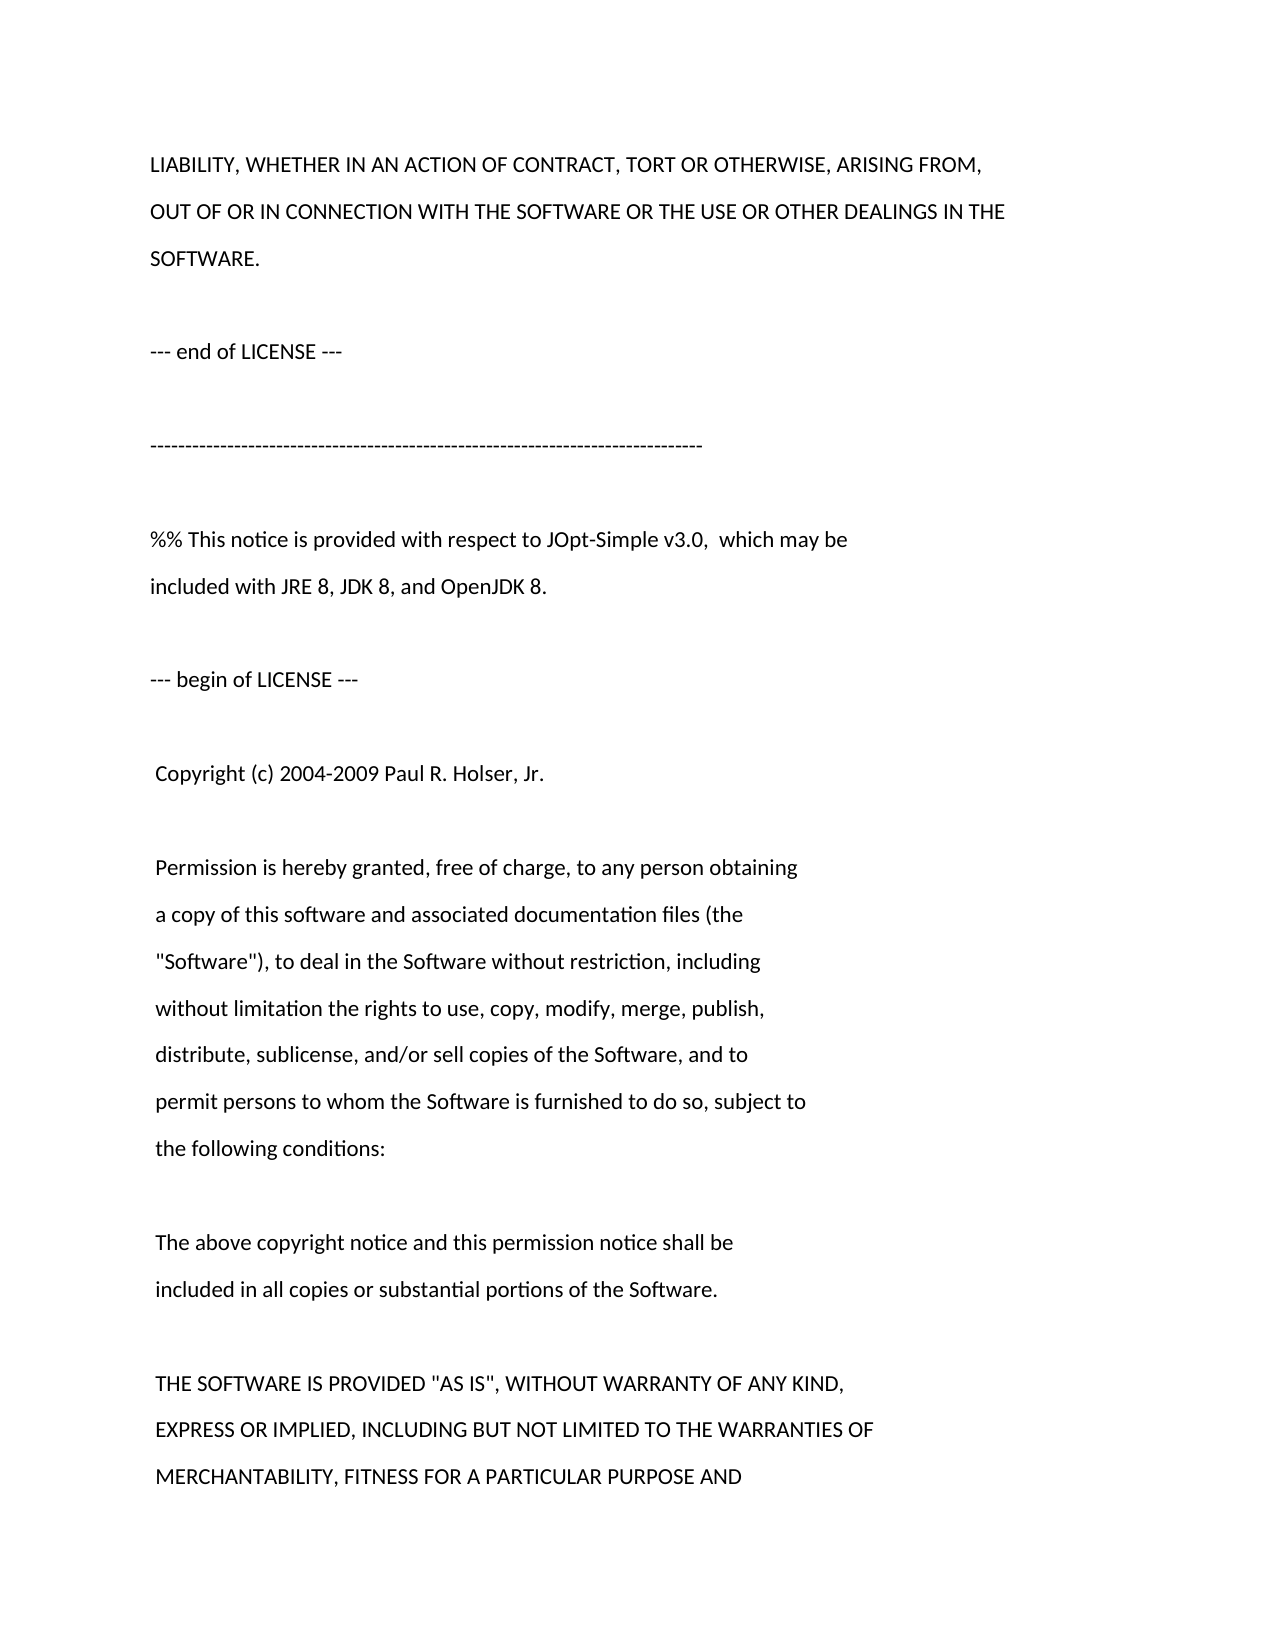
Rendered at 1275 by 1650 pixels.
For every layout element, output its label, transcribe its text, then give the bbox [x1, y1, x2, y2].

text ------------------------------------------------------------------------------- [150, 431, 1125, 459]
text OUT OF OR IN CONNECTION WITH THE SOFTWARE OR THE USE OR OTHER DEALINGS IN THE [150, 197, 1125, 225]
text the following conditions: [150, 1134, 1125, 1162]
text LIABILITY, WHETHER IN AN ACTION OF CONTRACT, TORT OR OTHERWISE, ARISING FROM, [150, 150, 1125, 178]
text THE SOFTWARE IS PROVIDED "AS IS", WITHOUT WARRANTY OF ANY KIND, [150, 1369, 1125, 1397]
text MERCHANTABILITY, FITNESS FOR A PARTICULAR PURPOSE AND [150, 1462, 1125, 1491]
text permit persons to whom the Software is furnished to do so, subject to [150, 1087, 1125, 1116]
text --- end of LICENSE --- [150, 337, 1125, 366]
text %% This notice is provided with respect to JOpt-Simple v3.0, which may be [150, 525, 1125, 553]
text SOFTWARE. [150, 244, 1125, 272]
text without limitation the rights to use, copy, modify, merge, publish, [150, 994, 1125, 1022]
text a copy of this software and associated documentation files (the [150, 900, 1125, 928]
text included with JRE 8, JDK 8, and OpenJDK 8. [150, 572, 1125, 600]
text distribute, sublicense, and/or sell copies of the Software, and to [150, 1041, 1125, 1069]
text included in all copies or substantial portions of the Software. [150, 1275, 1125, 1303]
text --- begin of LICENSE --- [150, 666, 1125, 694]
text Copyright (c) 2004-2009 Paul R. Holser, Jr. [150, 759, 1125, 787]
text The above copyright notice and this permission notice shall be [150, 1228, 1125, 1256]
text Permission is hereby granted, free of charge, to any person obtaining [150, 853, 1125, 881]
text "Software"), to deal in the Software without restriction, including [150, 947, 1125, 975]
text EXPRESS OR IMPLIED, INCLUDING BUT NOT LIMITED TO THE WARRANTIES OF [150, 1416, 1125, 1444]
